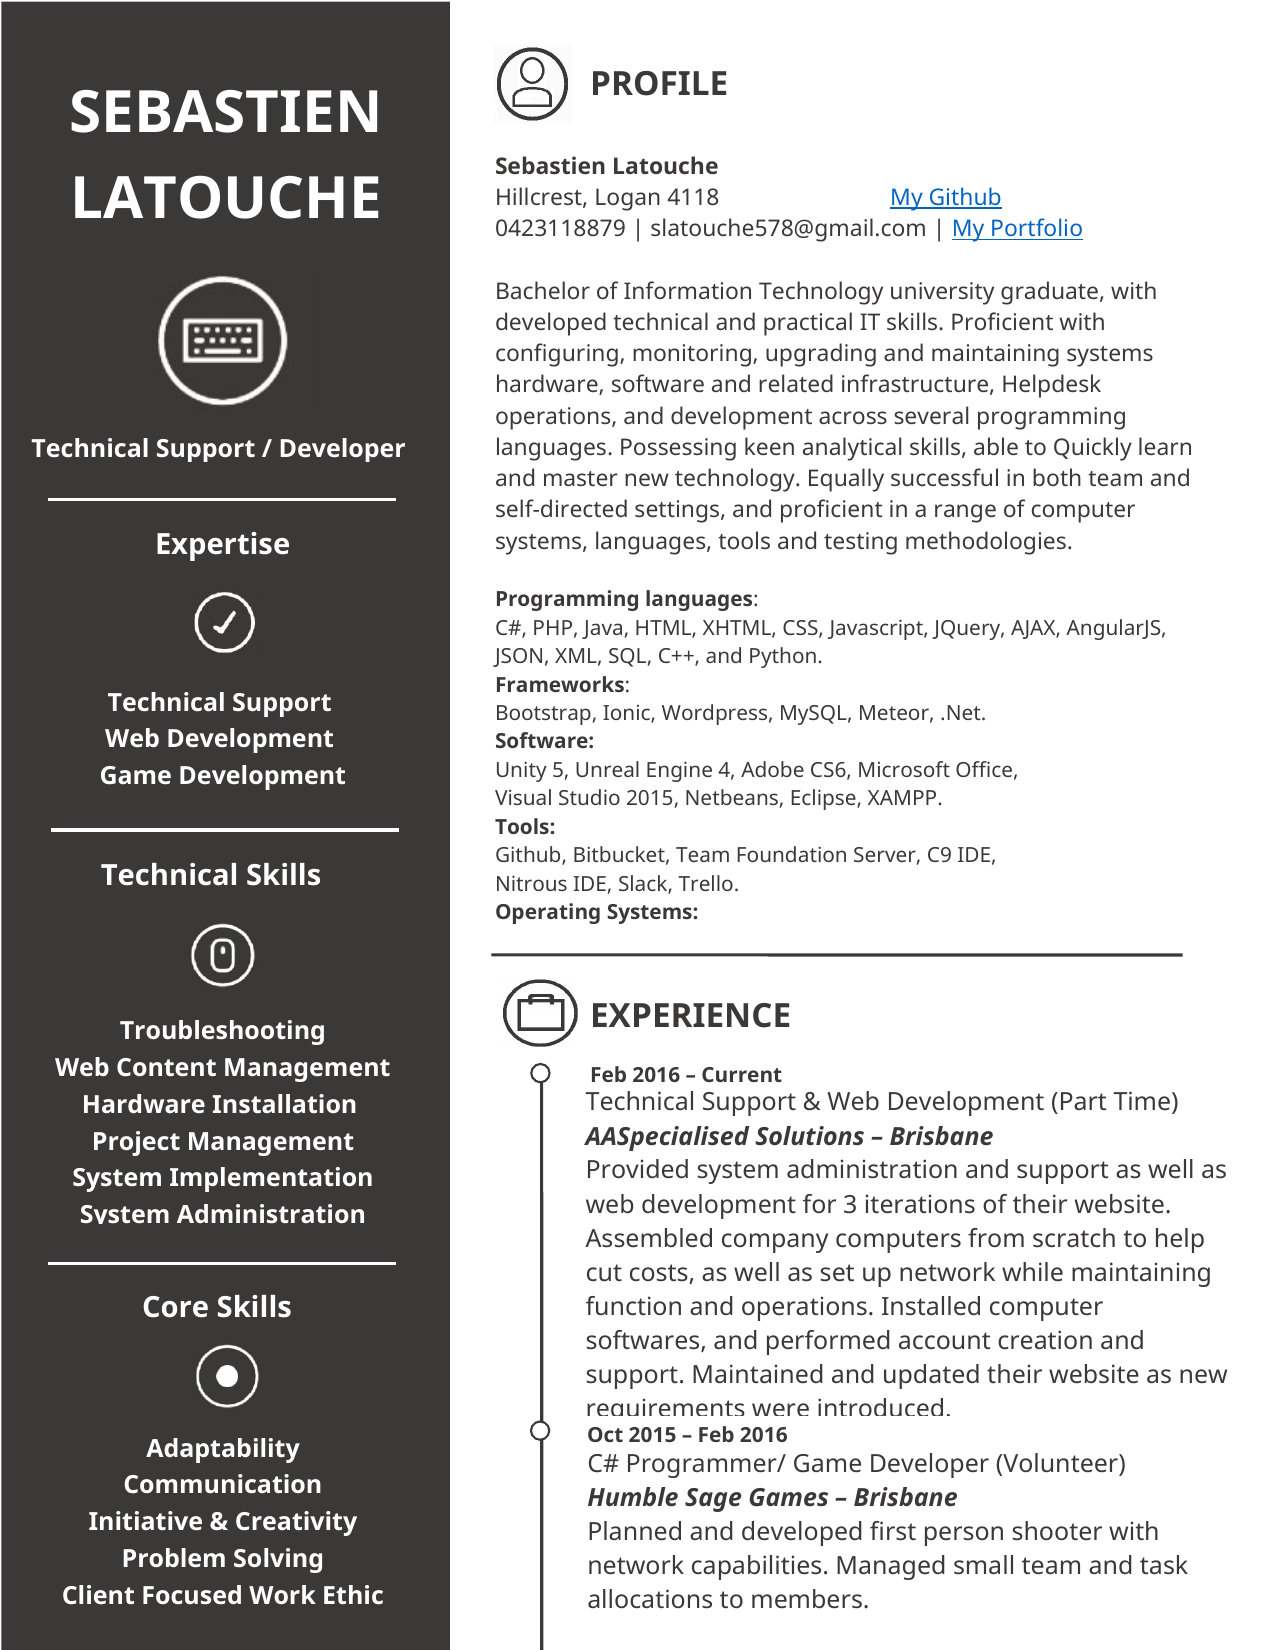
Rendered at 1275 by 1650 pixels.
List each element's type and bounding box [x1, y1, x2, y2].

picture [142, 265, 313, 415]
picture [181, 917, 263, 992]
picture [185, 1338, 267, 1413]
picture [187, 587, 257, 657]
picture [492, 971, 583, 1047]
picture [493, 45, 573, 123]
